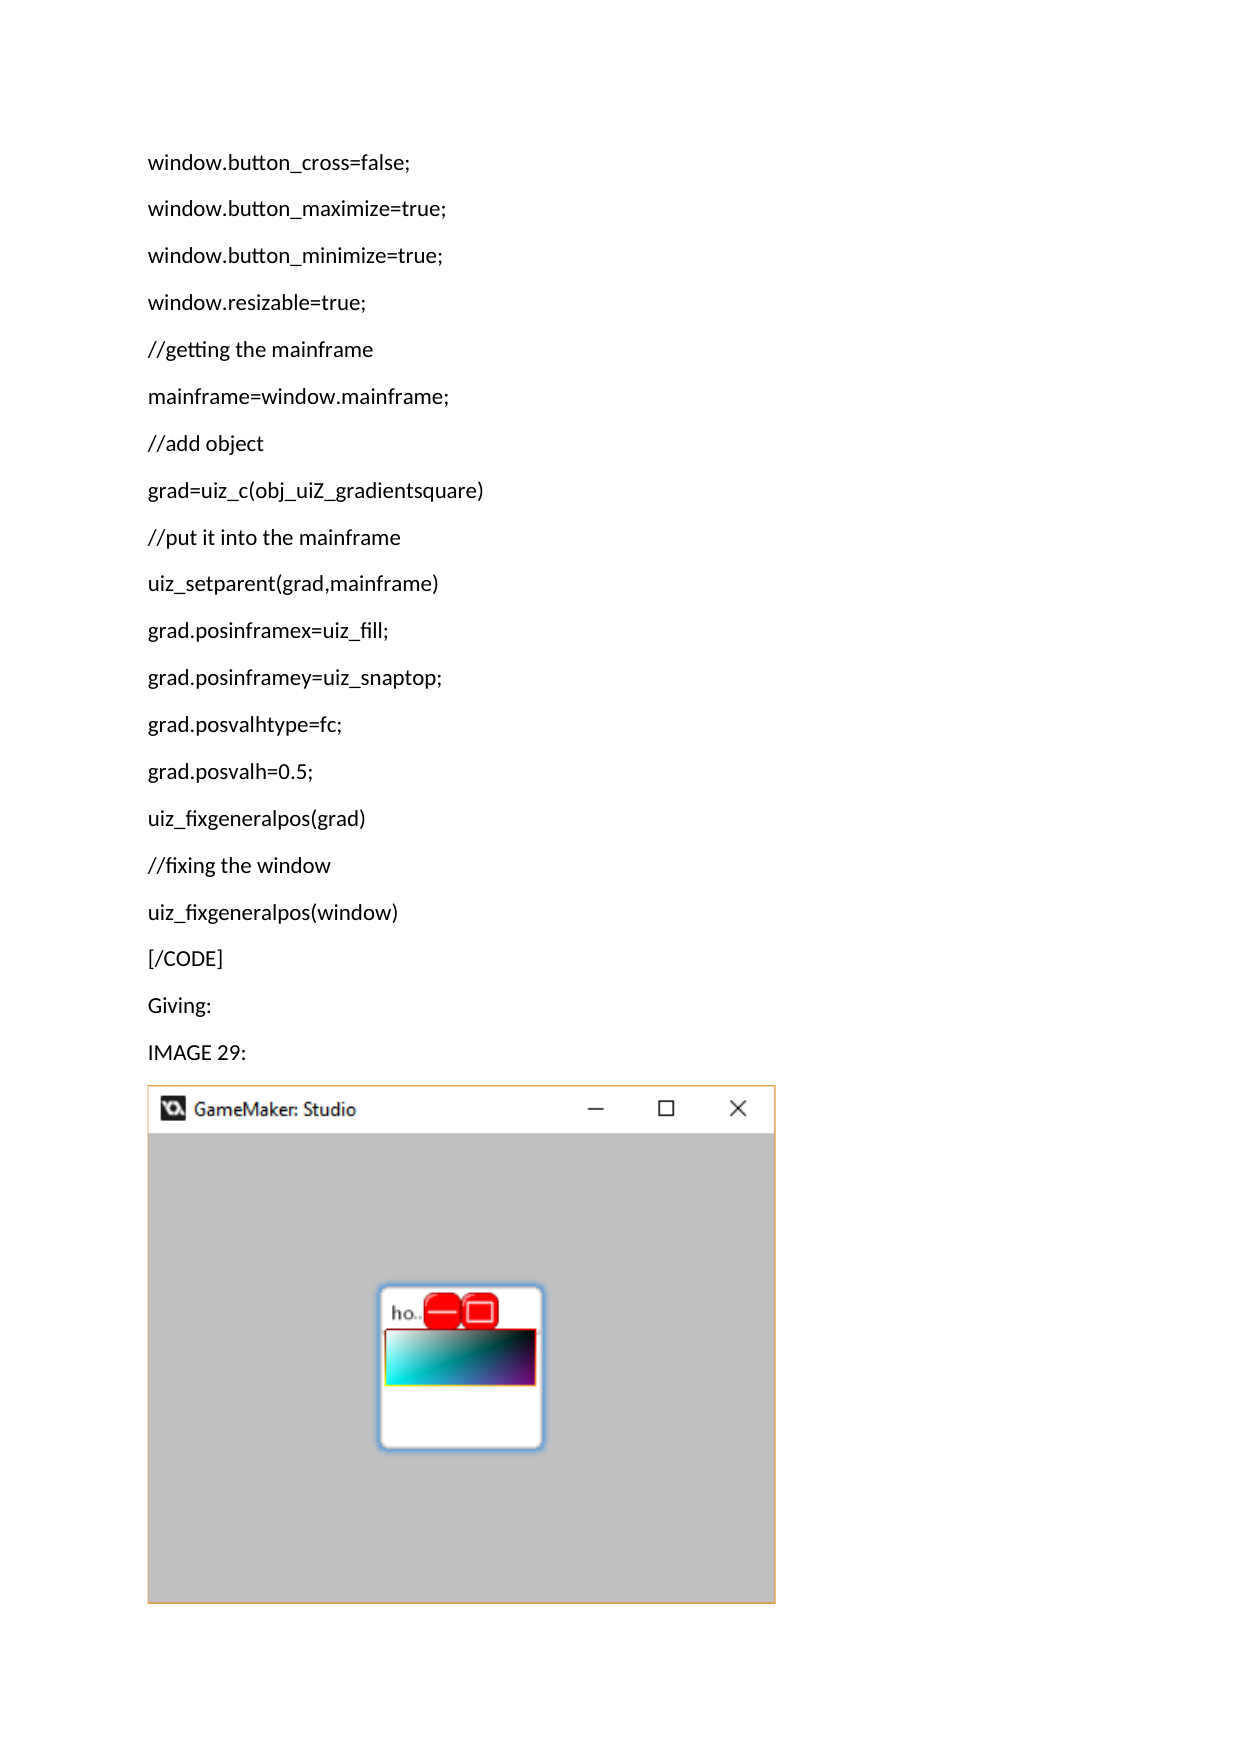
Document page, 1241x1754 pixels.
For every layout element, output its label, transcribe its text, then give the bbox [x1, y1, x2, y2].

text window.button_minimize=true; [148, 241, 1093, 269]
text //put it into the mainframe [148, 523, 1093, 551]
text uiz_fixgeneralpos(grad) [148, 804, 1093, 832]
text grad.posinframex=uiz_fill; [148, 616, 1093, 644]
text grad.posvalh=0.5; [148, 757, 1093, 785]
text grad.posinframey=uiz_snaptop; [148, 663, 1093, 691]
text //getting the mainframe [148, 335, 1093, 363]
text mainframe=window.mainframe; [148, 382, 1093, 410]
text uiz_setparent(grad,mainframe) [148, 569, 1093, 597]
picture [147, 1085, 776, 1604]
text grad.posvalhtype=fc; [148, 710, 1093, 738]
text [/CODE] [148, 944, 1093, 972]
text Giving: [148, 991, 1093, 1019]
text //add object [148, 429, 1093, 457]
text window.resizable=true; [148, 288, 1093, 316]
text grad=uiz_c(obj_uiZ_gradientsquare) [148, 476, 1093, 504]
text uiz_fixgeneralpos(window) [148, 898, 1093, 926]
text IMAGE 29: [148, 1038, 1093, 1066]
text window.button_maximize=true; [148, 194, 1093, 222]
text window.button_cross=false; [148, 148, 1093, 176]
text //fixing the window [148, 851, 1093, 879]
